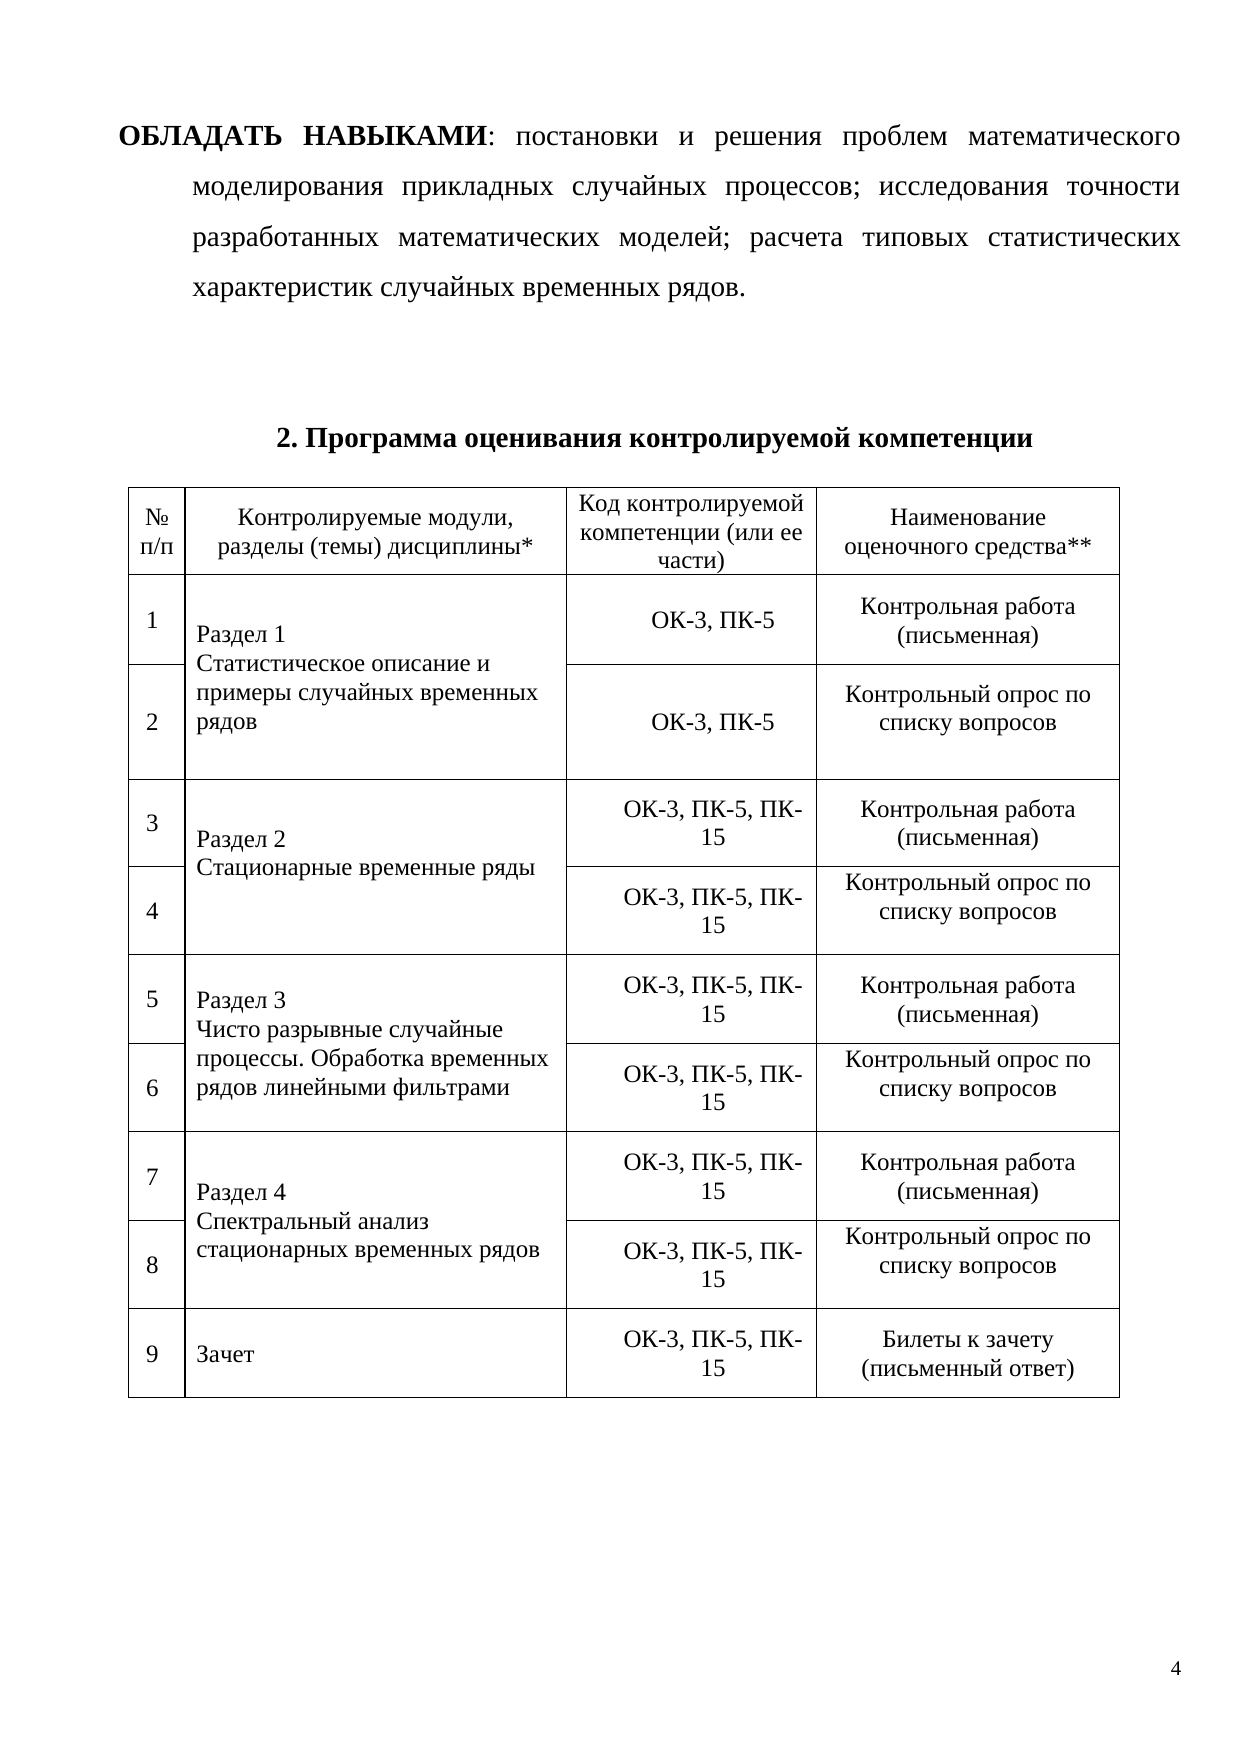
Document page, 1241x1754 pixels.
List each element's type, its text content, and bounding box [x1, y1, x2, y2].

table_cell Билеты к зачету (письменный ответ) [817, 1309, 1119, 1397]
text ОБЛАДАТЬ НАВЫКАМИ: постановки и решения проблем математического моделирования прикладных случайных процессов; исследования точности разработанных математических моделей; расчета типовых статистических характеристик случайных временных рядов. [118, 118, 1181, 303]
table_cell Контрольная работа (письменная) [817, 575, 1119, 664]
table_cell ОК-3, ПК-5, ПК-15 [567, 1044, 816, 1131]
table_header Код контролируемой компетенции (или ее части) [567, 488, 816, 574]
table_cell Раздел 1 Статистическое описание и примеры случайных временных рядов [186, 575, 566, 778]
table_cell [129, 575, 184, 664]
table_cell Контрольный опрос по списку вопросов [817, 1044, 1119, 1131]
table_header Контролируемые модули, разделы (темы) дисциплины* [186, 488, 566, 574]
table_cell [129, 1309, 184, 1397]
table_cell Контрольная работа (письменная) [817, 955, 1119, 1043]
table_cell [129, 867, 184, 954]
table_cell ОК-3, ПК-5, ПК-15 [567, 1221, 816, 1308]
table_cell [129, 1044, 184, 1131]
table_cell ОК-3, ПК-5, ПК-15 [567, 1132, 816, 1220]
table_cell [129, 955, 184, 1043]
table_cell [129, 1221, 184, 1308]
table_cell Контрольный опрос по списку вопросов [817, 1221, 1119, 1308]
table_header Наименование оценочного средства** [817, 488, 1119, 574]
table_cell Контрольная работа (письменная) [817, 780, 1119, 866]
table_cell Контрольный опрос по списку вопросов [817, 665, 1119, 778]
table_cell Контрольный опрос по списку вопросов [817, 867, 1119, 954]
text 2. Программа оценивания контролируемой компетенции [128, 420, 1181, 453]
table_cell Раздел 3 Чисто разрывные случайные процессы. Обработка временных рядов линейными фильтрами [186, 955, 566, 1131]
table_header № п/п [129, 488, 184, 574]
table_cell Раздел 2 Стационарные временные ряды [186, 780, 566, 954]
table_cell [129, 780, 184, 866]
table_cell Контрольная работа (письменная) [817, 1132, 1119, 1220]
table_cell ОК-3, ПК-5, ПК-15 [567, 867, 816, 954]
table_cell ОК-3, ПК-5, ПК-15 [567, 1309, 816, 1397]
table_cell Раздел 4 Спектральный анализ стационарных временных рядов [186, 1132, 566, 1308]
table_cell ОК-3, ПК-5, ПК-15 [567, 780, 816, 866]
table_cell [129, 1132, 184, 1220]
table_cell ОК-3, ПК-5 [567, 665, 816, 778]
table_cell [129, 665, 184, 778]
table_cell Зачет [186, 1309, 566, 1397]
table_cell ОК-3, ПК-5 [567, 575, 816, 664]
table_cell ОК-3, ПК-5, ПК-15 [567, 955, 816, 1043]
